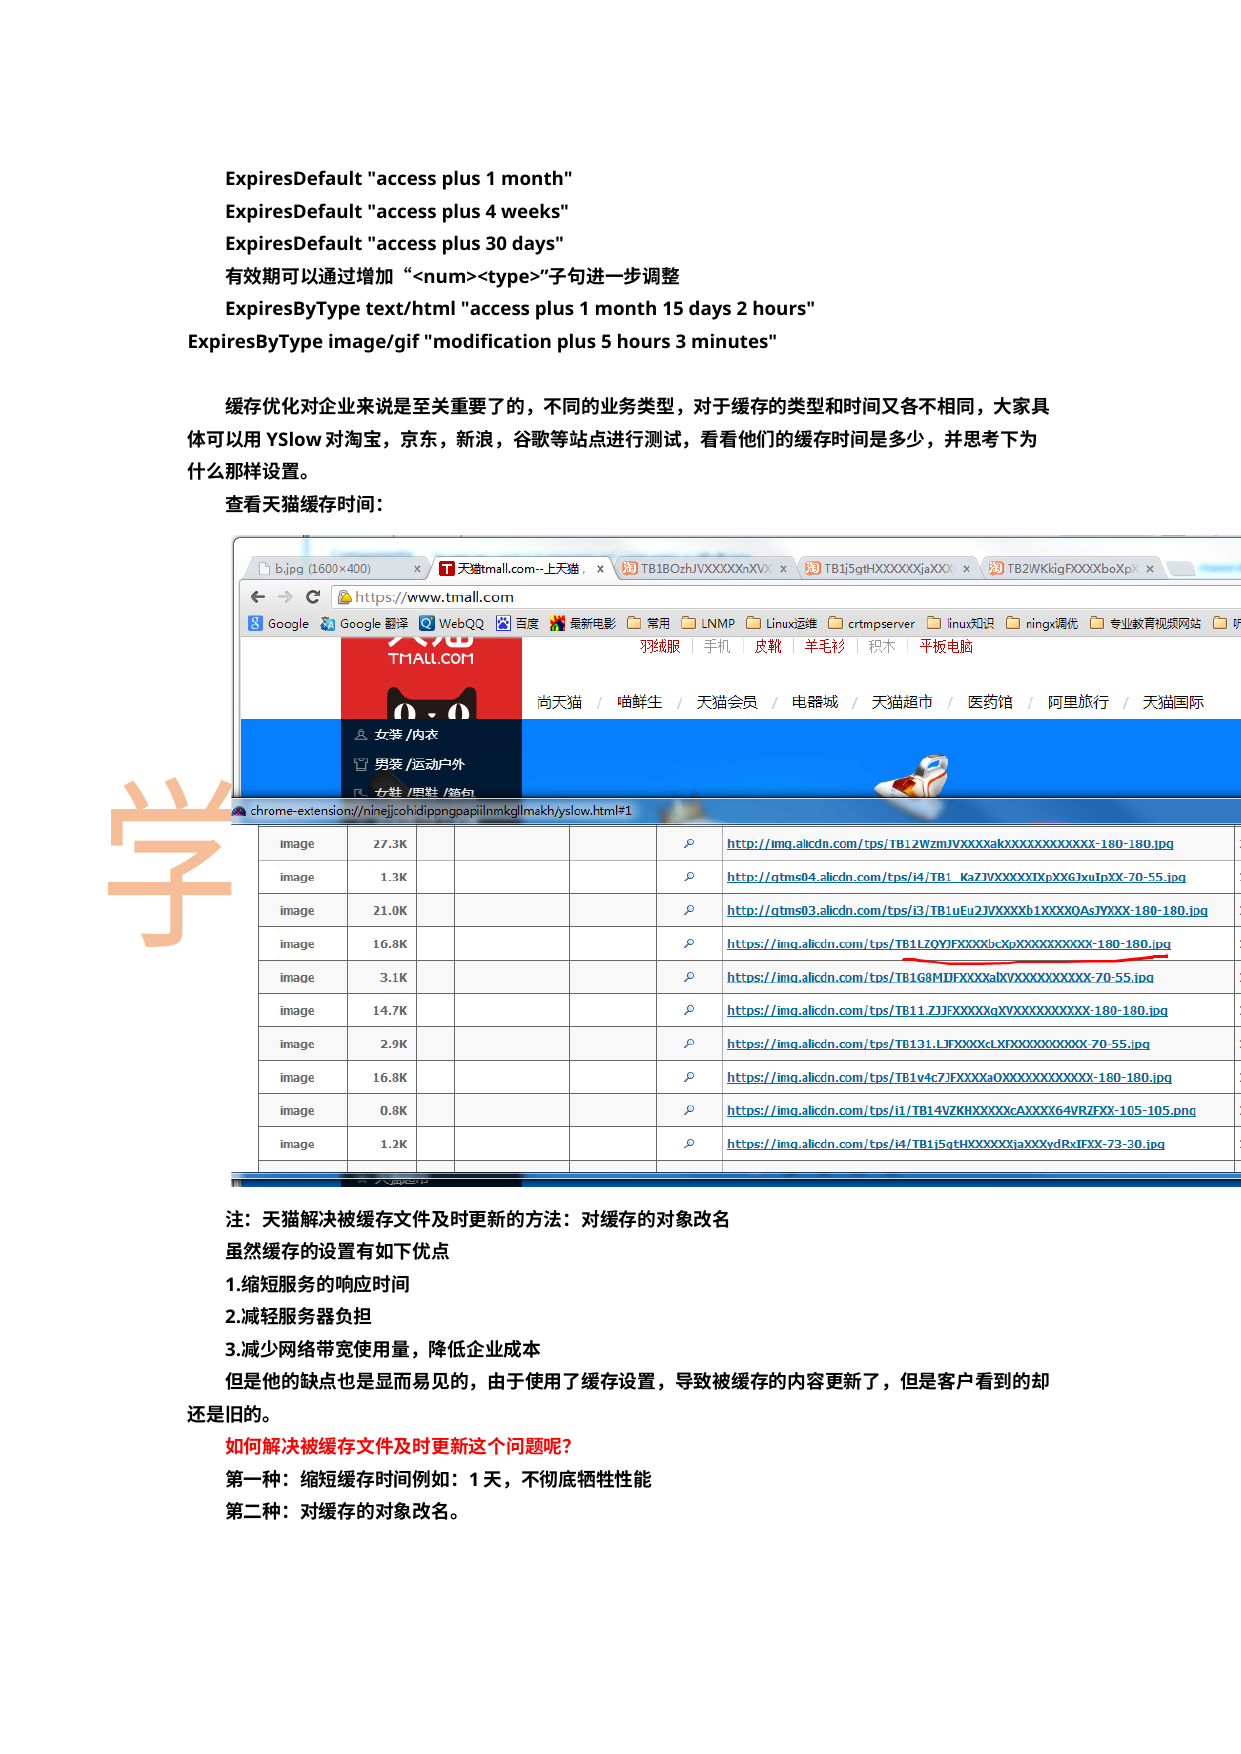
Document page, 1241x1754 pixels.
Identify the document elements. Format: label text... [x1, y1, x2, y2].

text 注：天猫解决被缓存文件及时更新的方法：对缓存的对象改名 [187, 1202, 1053, 1234]
text ExpiresDefault "access plus 30 days" [187, 227, 1053, 259]
text ExpiresByType text/html "access plus 1 month 15 days 2 hours" [187, 292, 1053, 324]
text 如何解决被缓存文件及时更新这个问题呢？ [187, 1429, 1053, 1462]
text 1.缩短服务的响应时间 [187, 1267, 1053, 1299]
text 查看天猫缓存时间： [187, 487, 1053, 519]
text 有效期可以通过增加“<num><type>”子句进一步调整 [187, 259, 1053, 292]
text 但是他的缺点也是显而易见的，由于使用了缓存设置，导致被缓存的内容更新了，但是客户看到的却还是旧的。 [187, 1364, 1053, 1429]
text 缓存优化对企业来说是至关重要了的，不同的业务类型，对于缓存的类型和时间又各不相同，大家具体可以用YSlow对淘宝，京东，新浪，谷歌等站点进行测试，看看他们的缓存时间是多少，并思考下为什么那样设置。 [187, 389, 1053, 487]
text 第二种：对缓存的对象改名。 [187, 1494, 1053, 1527]
picture [231, 535, 1241, 1187]
text 第一种：缩短缓存时间例如：1天，不彻底牺牲性能 [187, 1462, 1053, 1494]
text ExpiresByType image/gif "modification plus 5 hours 3 minutes" [187, 324, 1053, 357]
text ExpiresDefault "access plus 4 weeks" [187, 194, 1053, 227]
text ExpiresDefault "access plus 1 month" [187, 162, 1053, 194]
text 虽然缓存的设置有如下优点 [187, 1234, 1053, 1267]
text 3.减少网络带宽使用量，降低企业成本 [187, 1332, 1053, 1364]
text 2.减轻服务器负担 [187, 1299, 1053, 1332]
